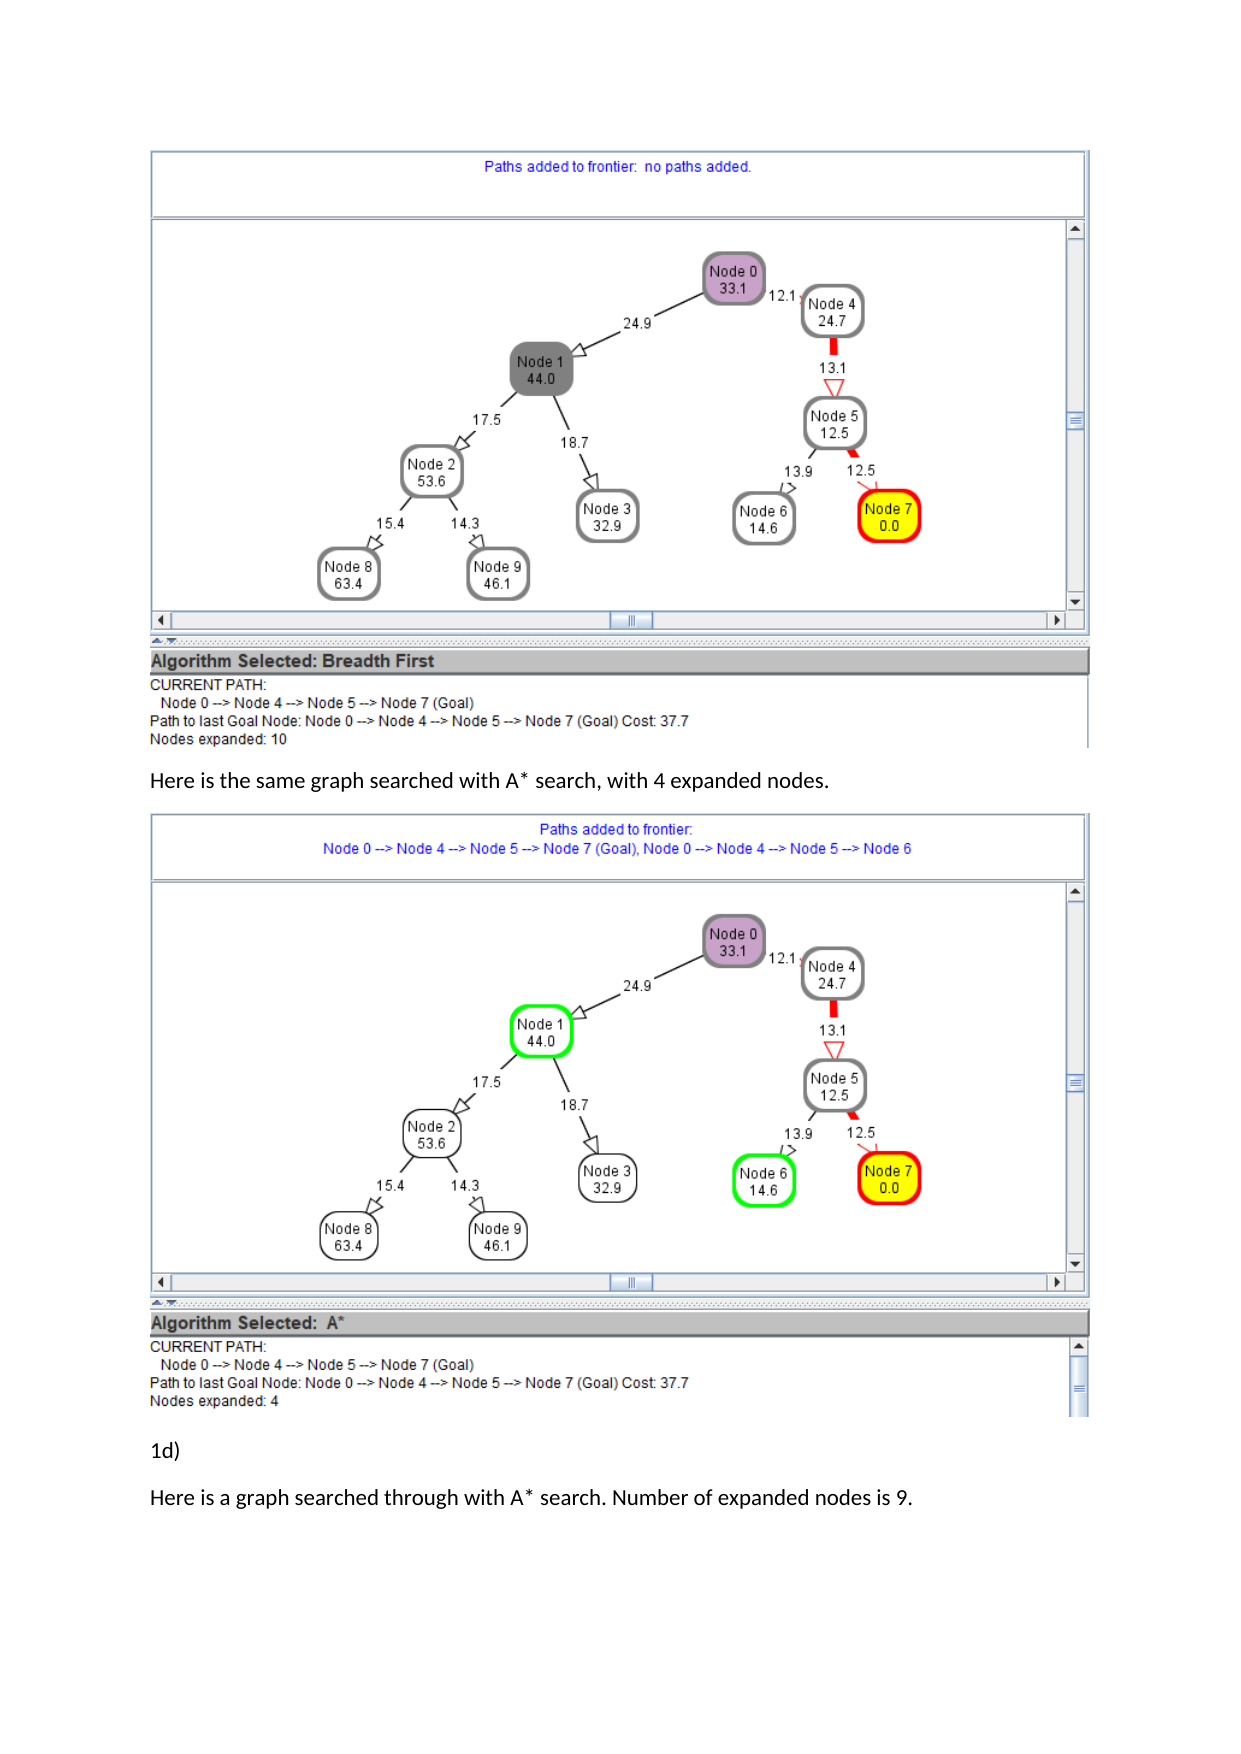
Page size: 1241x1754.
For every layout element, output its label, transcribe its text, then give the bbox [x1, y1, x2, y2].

text 1d) [150, 1436, 1090, 1464]
text Here is the same graph searched with A* search, with 4 expanded nodes. [150, 766, 1090, 794]
picture [150, 813, 1091, 1417]
picture [150, 150, 1091, 748]
text Here is a graph searched through with A* search. Number of expanded nodes is 9. [150, 1483, 1090, 1511]
